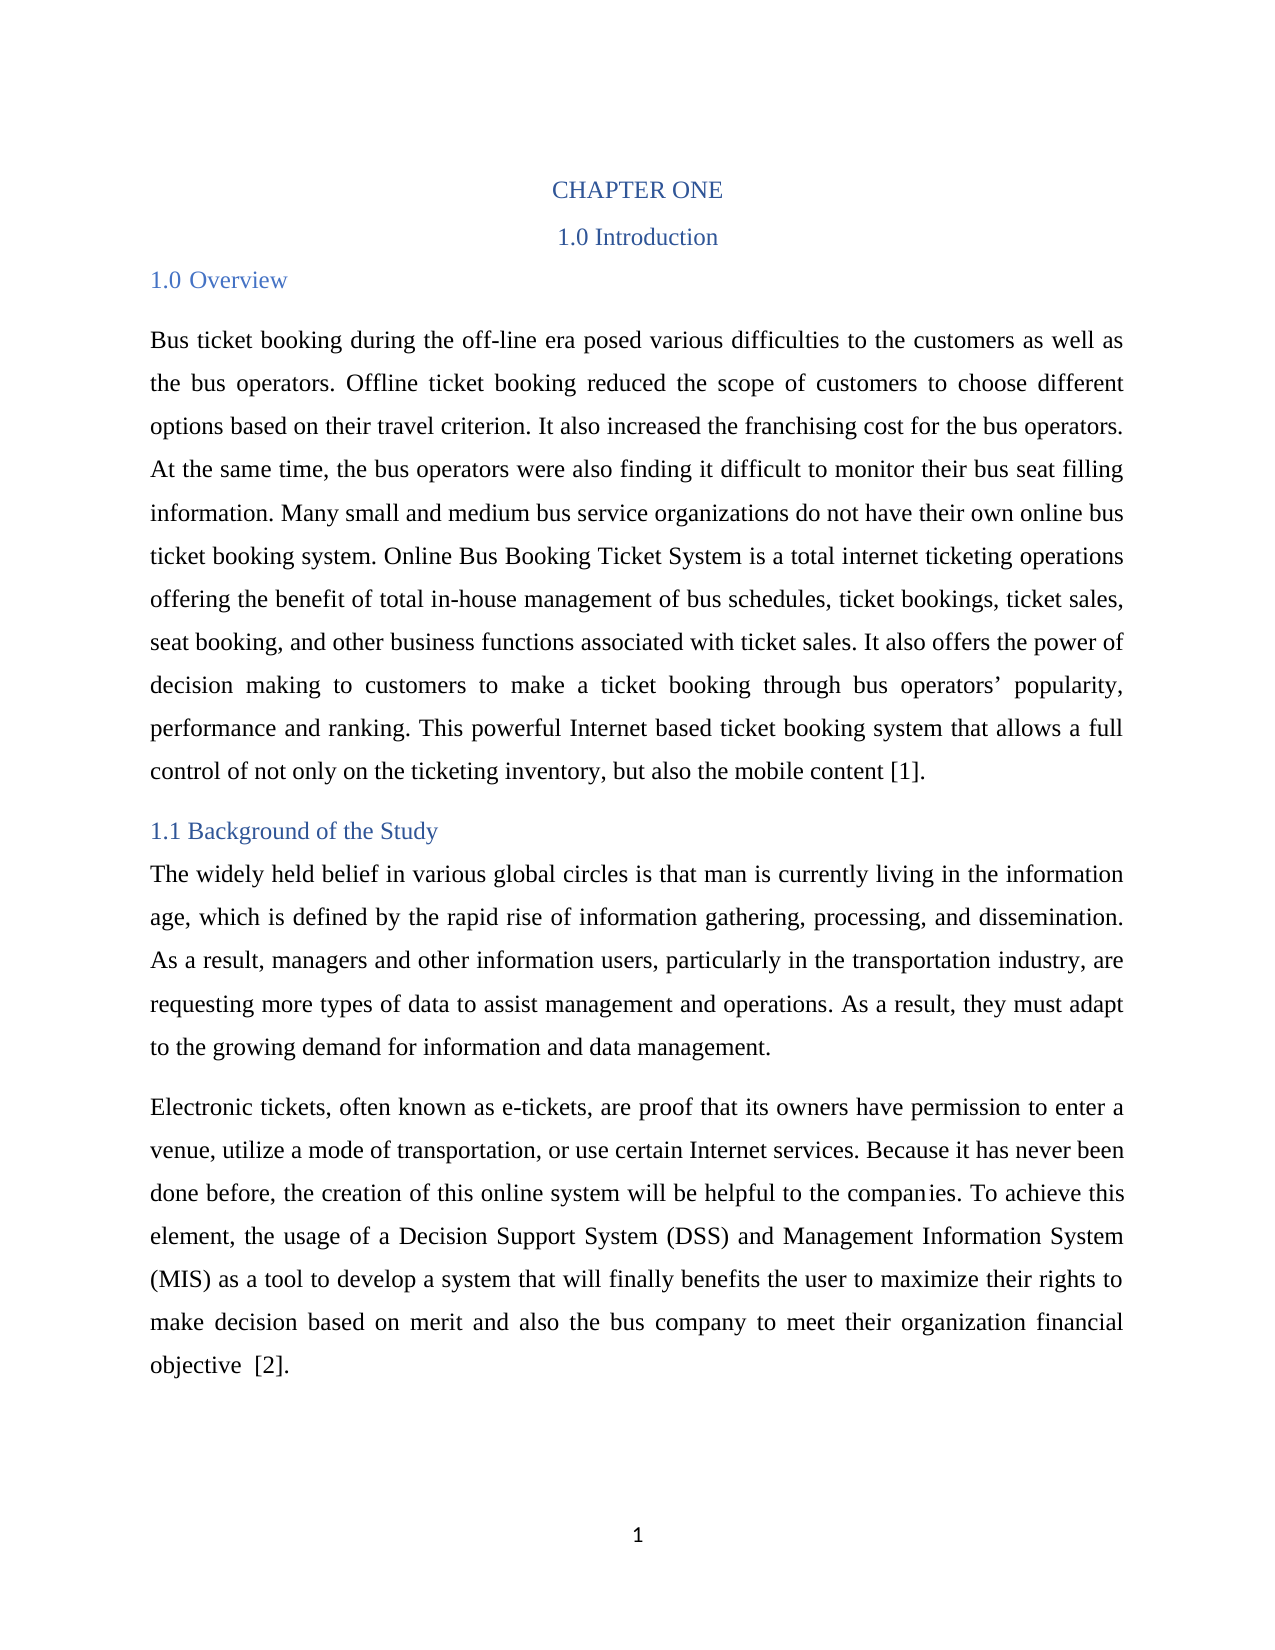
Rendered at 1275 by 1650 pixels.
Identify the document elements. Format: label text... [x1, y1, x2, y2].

text Bus ticket booking during the off-line era posed various difficulties to the customers as well as the bus operators. Offline ticket booking reduced the scope of customers to choose different options based on their travel criterion. It also increased the franchising cost for the bus operators. At the same time, the bus operators were also finding it difficult to monitor their bus seat filling information. Many small and medium bus service organizations do not have their own online bus ticket booking system. Online Bus Booking Ticket System is a total internet ticketing operations offering the benefit of total in-house management of bus schedules, ticket bookings, ticket sales, seat booking, and other business functions associated with ticket sales. It also offers the power of decision making to customers to make a ticket booking through bus operators’ popularity, performance and ranking. This powerful Internet based ticket booking system that allows a full control of not only on the ticketing inventory, but also the mobile content [1]. [150, 325, 1125, 785]
subtitle 1.1 Background of the Study [150, 816, 1125, 845]
text Electronic tickets, often known as e-tickets, are proof that its owners have permission to enter a venue, utilize a mode of transportation, or use certain Internet services. Because it has never been done before, the creation of this online system will be helpful to the companies. To achieve this element, the usage of a Decision Support System (DSS) and Management Information System (MIS) as a tool to develop a system that will finally benefits the user to maximize their rights to make decision based on merit and also the bus company to meet their organization financial objective [2]. [150, 1092, 1125, 1379]
text The widely held belief in various global circles is that man is currently living in the information age, which is defined by the rapid rise of information gathering, processing, and dissemination. As a result, managers and other information users, particularly in the transportation industry, are requesting more types of data to assist management and operations. As a result, they must adapt to the growing demand for information and data management. [150, 859, 1125, 1061]
subtitle CHAPTER ONE [150, 175, 1125, 204]
list Overview [150, 265, 1125, 294]
subtitle 1.0 Introduction [150, 222, 1125, 251]
